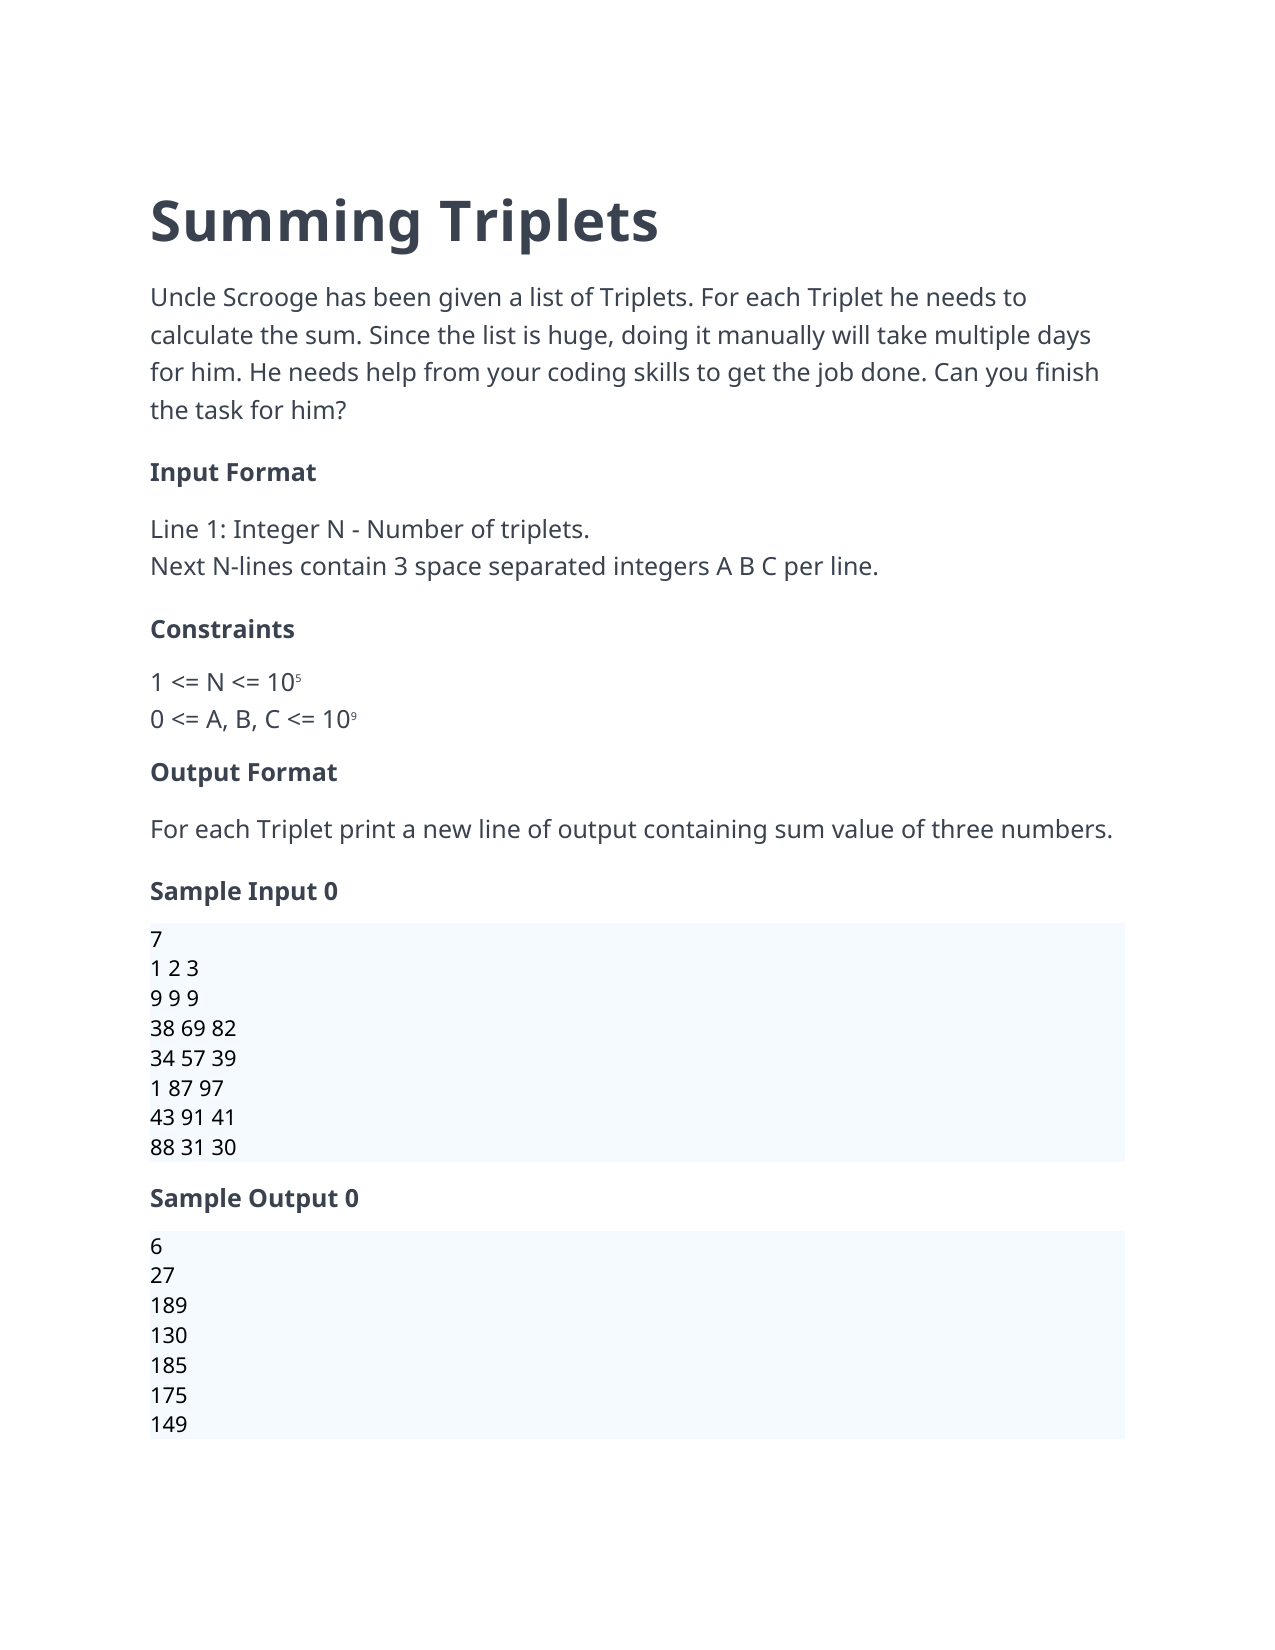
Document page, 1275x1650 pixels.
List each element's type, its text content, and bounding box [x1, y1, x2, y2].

text 1 <= N <= 105 0 <= A, B, C <= 109 [150, 661, 1125, 736]
text Sample Output 0 [150, 1177, 1125, 1215]
text 27 [150, 1260, 1125, 1290]
text Line 1: Integer N - Number of triplets. Next N-lines contain 3 space separated integers A B C per line. [150, 508, 1125, 583]
text 130 [150, 1320, 1125, 1350]
text Summing Triplets [150, 181, 1125, 258]
text 1 2 3 [150, 953, 1125, 983]
text 185 [150, 1350, 1125, 1379]
text 7 [150, 923, 1125, 953]
text 88 31 30 [150, 1132, 1125, 1162]
text 149 [150, 1409, 1125, 1439]
text 6 [150, 1231, 1125, 1260]
text For each Triplet print a new line of output containing sum value of three numbers. [150, 808, 1125, 845]
text Uncle Scrooge has been given a list of Triplets. For each Triplet he needs to calculate the sum. Since the list is huge, doing it manually will take multiple days for him. He needs help from your coding skills to get the job done. Can you finish the task for him? [150, 277, 1125, 427]
text Constraints [150, 608, 1125, 645]
text 9 9 9 [150, 983, 1125, 1013]
text 38 69 82 [150, 1013, 1125, 1043]
text 43 91 41 [150, 1102, 1125, 1132]
text 175 [150, 1379, 1125, 1409]
text 34 57 39 [150, 1043, 1125, 1072]
text Output Format [150, 752, 1125, 789]
text 189 [150, 1290, 1125, 1320]
text 1 87 97 [150, 1072, 1125, 1102]
text Input Format [150, 452, 1125, 489]
text Sample Input 0 [150, 870, 1125, 908]
